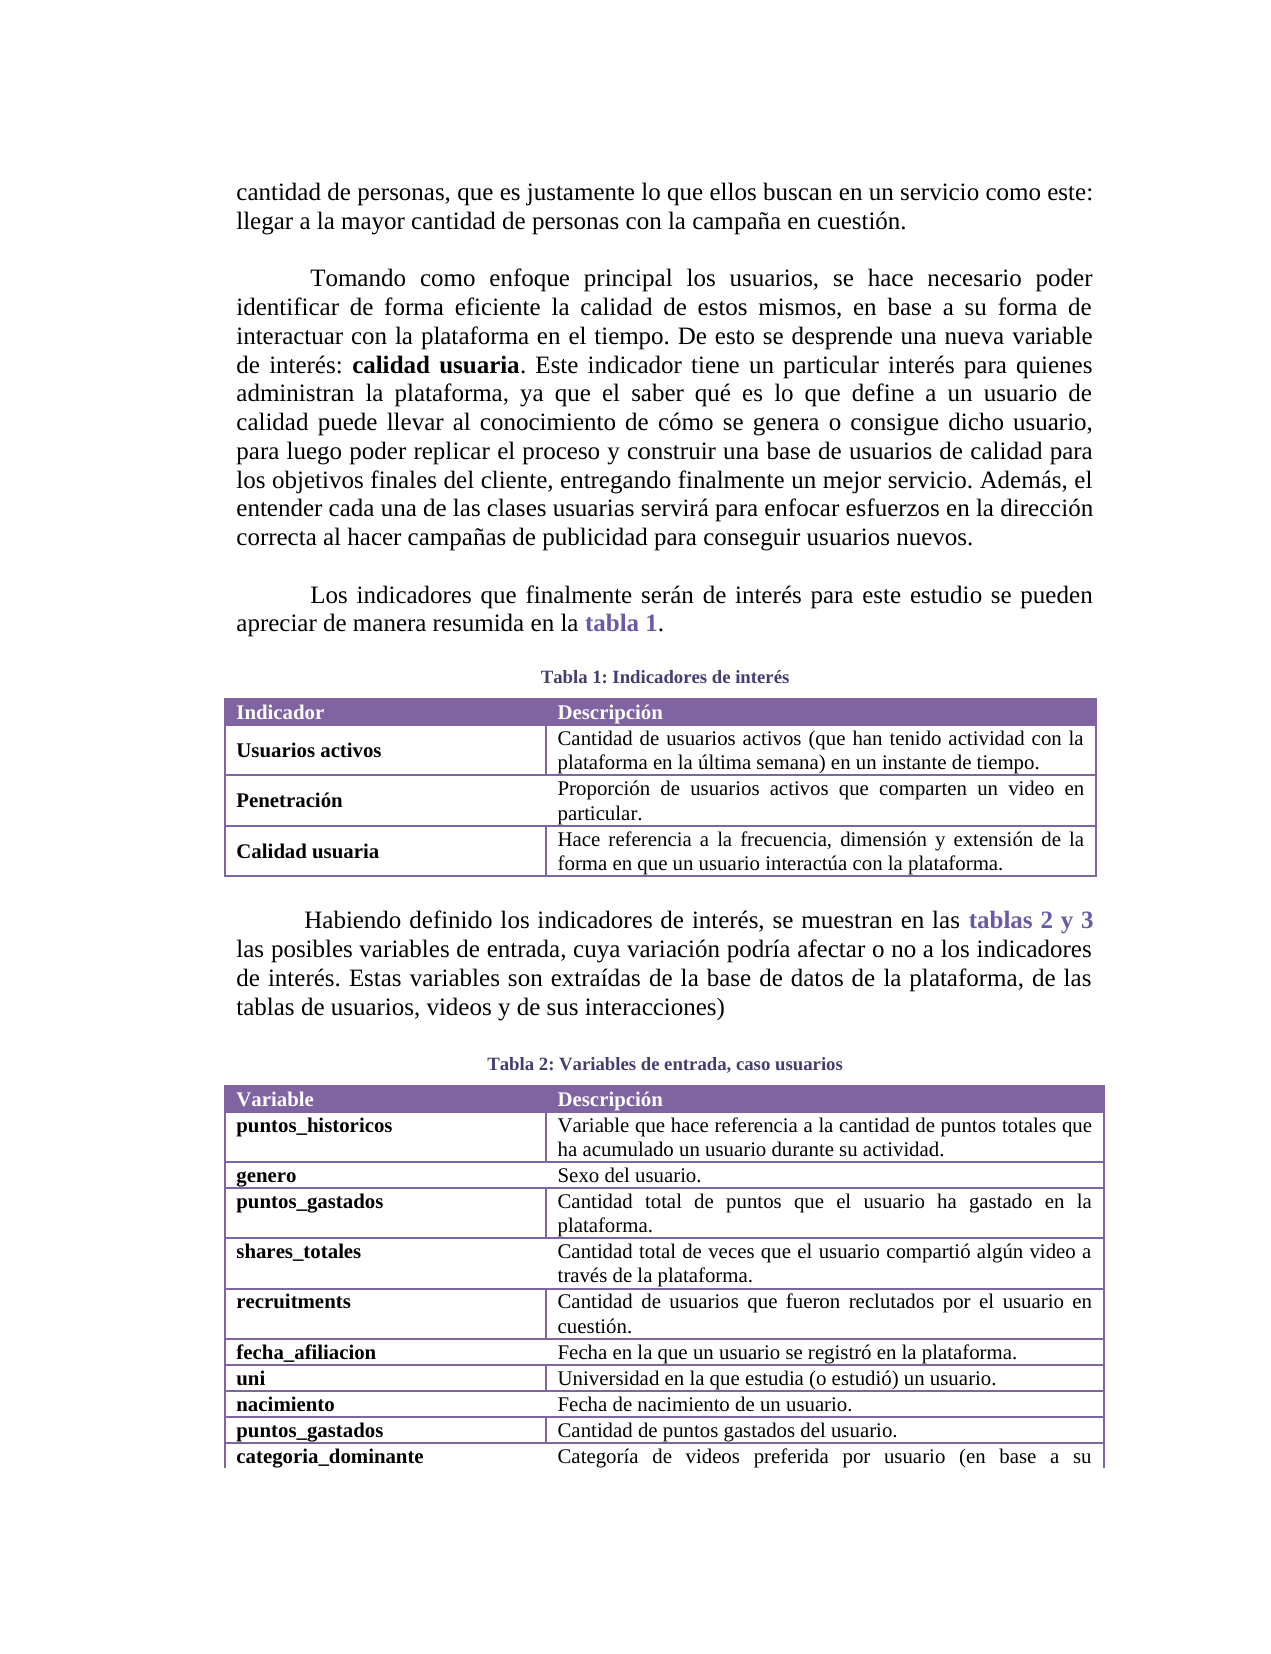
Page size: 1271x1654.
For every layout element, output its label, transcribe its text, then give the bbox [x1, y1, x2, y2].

text Tabla 2: Variables de entrada, caso usuarios [236, 1052, 1094, 1074]
table_header Descripción [546, 700, 1095, 724]
table_cell puntos_gastados [226, 1418, 545, 1442]
table_cell Penetración [226, 776, 546, 824]
table_cell genero [226, 1163, 546, 1187]
table_cell Variable que hace referencia a la cantidad de puntos totales que ha acumulado un usuario durante su actividad. [547, 1113, 1103, 1161]
table_cell shares_totales [226, 1239, 546, 1287]
table_cell Fecha en la que un usuario se registró en la plataforma. [546, 1340, 1103, 1364]
table_cell Cantidad de usuarios activos (que han tenido actividad con la plataforma en la última semana) en un instante de tiempo. [547, 726, 1095, 774]
table_cell Calidad usuaria [226, 827, 545, 875]
table_cell puntos_gastados [226, 1189, 545, 1237]
table_cell Cantidad total de puntos que el usuario ha gastado en la plataforma. [547, 1189, 1103, 1237]
table_cell categoria_dominante [226, 1444, 546, 1468]
table_cell uni [226, 1366, 545, 1390]
table_cell recruitments [226, 1290, 545, 1338]
table_cell Cantidad de puntos gastados del usuario. [547, 1418, 1103, 1442]
table_cell nacimiento [226, 1392, 546, 1416]
text Tabla 1: Indicadores de interés [236, 666, 1094, 687]
table_cell Fecha de nacimiento de un usuario. [546, 1392, 1103, 1416]
table_header Indicador [226, 700, 546, 724]
table_cell Cantidad total de veces que el usuario compartió algún video a través de la plataforma. [546, 1239, 1103, 1287]
text Los indicadores que finalmente serán de interés para este estudio se pueden apreciar de manera resumida en la tabla 1. [236, 580, 1094, 637]
table_cell fecha_afiliacion [226, 1340, 546, 1364]
table_cell Categoría de videos preferida por usuario (en base a su interacción) [546, 1444, 1103, 1468]
table_cell Sexo del usuario. [546, 1163, 1103, 1187]
table_header Variable [226, 1087, 546, 1111]
text Tomando como enfoque principal los usuarios, se hace necesario poder identificar de forma eficiente la calidad de estos mismos, en base a su forma de interactuar con la plataforma en el tiempo. De esto se desprende una nueva variable de interés: calidad usuaria. Este indicador tiene un particular interés para quienes administran la plataforma, ya que el saber qué es lo que define a un usuario de calidad puede llevar al conocimiento de cómo se genera o consigue dicho usuario, para luego poder replicar el proceso y construir una base de usuarios de calidad para los objetivos finales del cliente, entregando finalmente un mejor servicio. Además, el entender cada una de las clases usuarias servirá para enfocar esfuerzos en la dirección correcta al hacer campañas de publicidad para conseguir usuarios nuevos. [236, 263, 1094, 551]
table_cell Cantidad de usuarios que fueron reclutados por el usuario en cuestión. [547, 1290, 1103, 1338]
table_cell Usuarios activos [226, 726, 545, 774]
text Habiendo definido los indicadores de interés, se muestran en las tablas 2 y 3 las posibles variables de entrada, cuya variación podría afectar o no a los indicadores de interés. Estas variables son extraídas de la base de datos de la plataforma, de las tablas de usuarios, videos y de sus interacciones) [236, 906, 1094, 1021]
table_cell puntos_historicos [226, 1113, 545, 1161]
table_header Descripción [546, 1087, 1103, 1111]
table_cell Universidad en la que estudia (o estudió) un usuario. [547, 1366, 1103, 1390]
table_cell Hace referencia a la frecuencia, dimensión y extensión de la forma en que un usuario interactúa con la plataforma. [547, 827, 1095, 875]
table_cell Proporción de usuarios activos que comparten un video en particular. [546, 776, 1095, 824]
